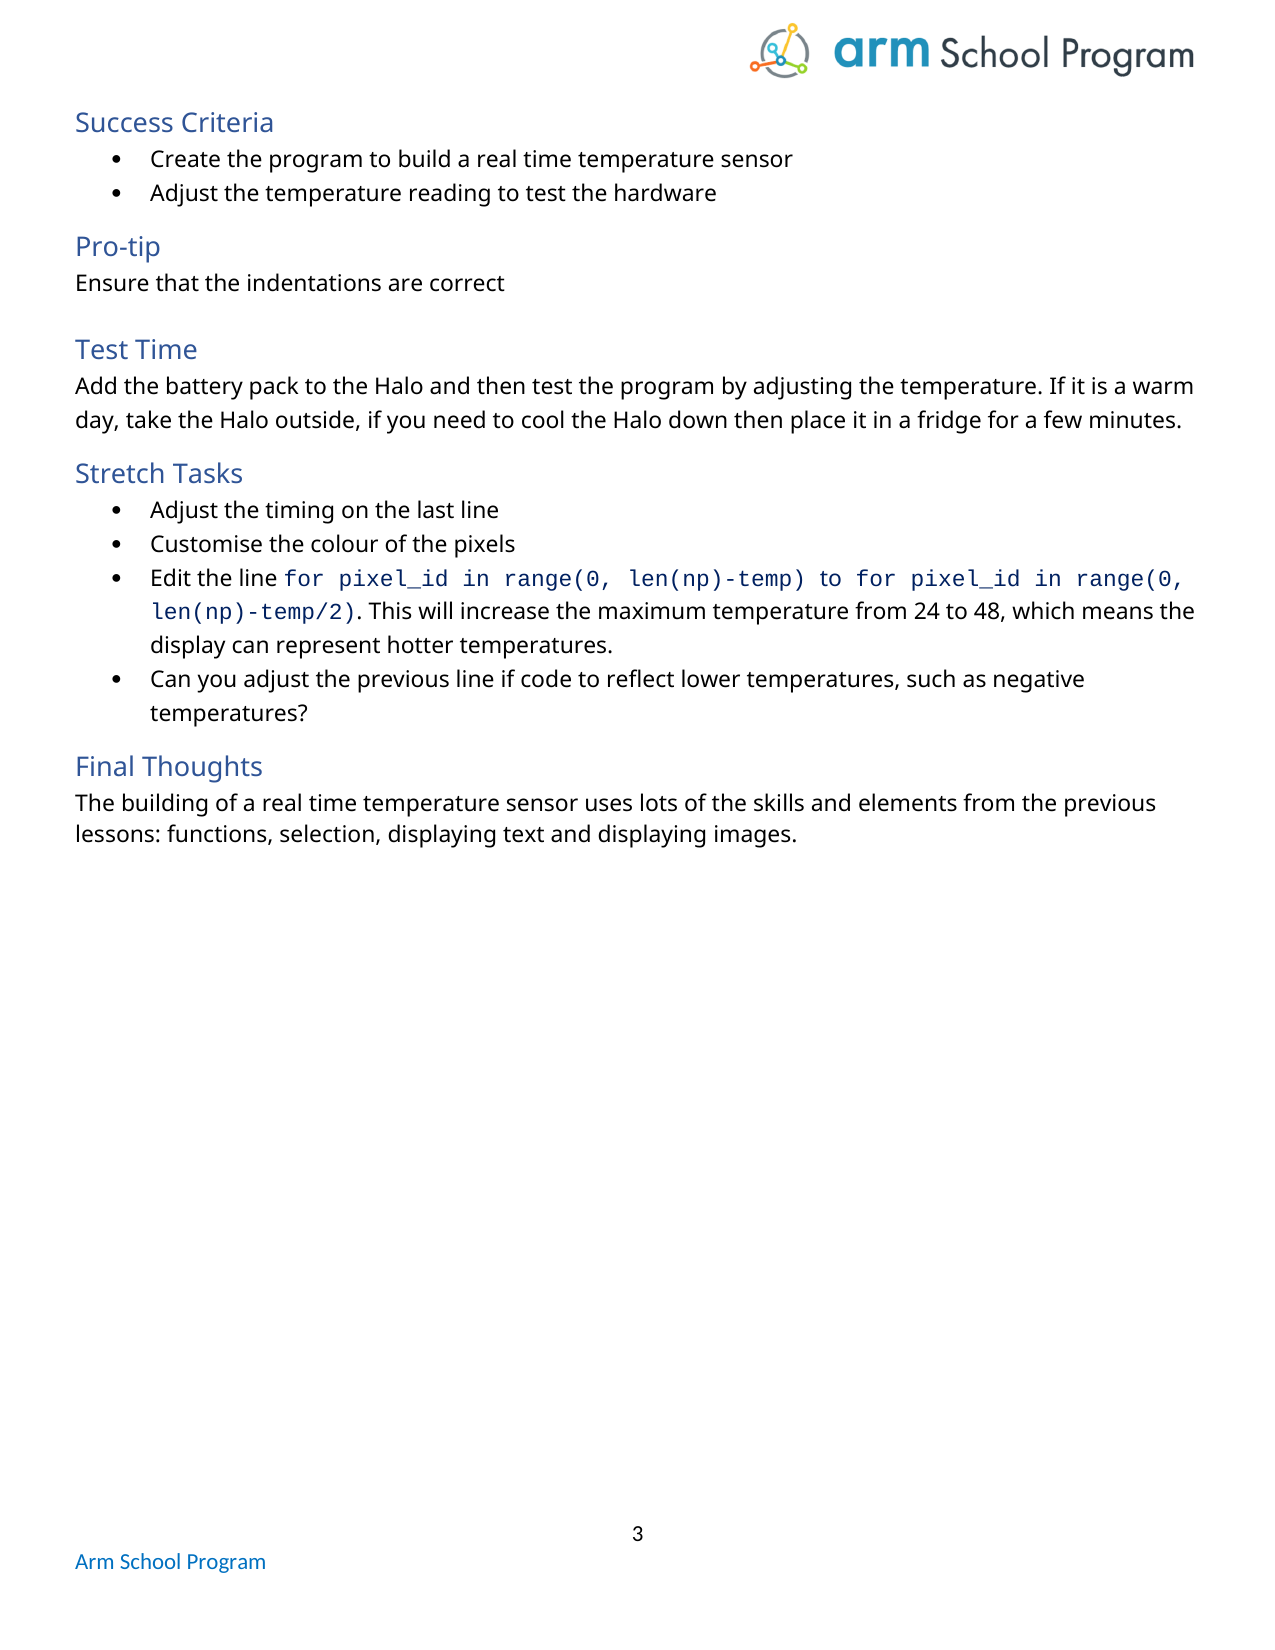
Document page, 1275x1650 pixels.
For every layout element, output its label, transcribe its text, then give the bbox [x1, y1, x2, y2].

list Adjust the temperature reading to test the hardware [112, 177, 1200, 208]
list Adjust the timing on the last line [112, 494, 1200, 525]
text Add the battery pack to the Halo and then test the program by adjusting the temperature. If it is a warm day, take the Halo outside, if you need to cool the Halo down then place it in a fridge for a few minutes. [75, 370, 1200, 435]
subtitle Pro-tip [75, 227, 1200, 264]
text The building of a real time temperature sensor uses lots of the skills and elements from the previous lessons: functions, selection, displaying text and displaying images. [75, 787, 1200, 849]
list Customise the colour of the pixels [112, 528, 1200, 559]
list Edit the line for pixel_id in range(0, len(np)-temp) to for pixel_id in range(0, len(np)-temp/2). This will increase the maximum temperature from 24 to 48, which means the display can represent hotter temperatures. [112, 561, 1200, 660]
list Can you adjust the previous line if code to reflect lower temperatures, such as negative temperatures? [112, 663, 1200, 728]
subtitle Test Time [75, 330, 1200, 367]
subtitle Stretch Tasks [75, 454, 1200, 491]
subtitle Success Criteria [75, 103, 1200, 140]
list Create the program to build a real time temperature sensor [112, 143, 1200, 174]
text Ensure that the indentations are correct [75, 267, 1200, 298]
picture [743, 18, 1197, 82]
subtitle Final Thoughts [75, 747, 1200, 784]
